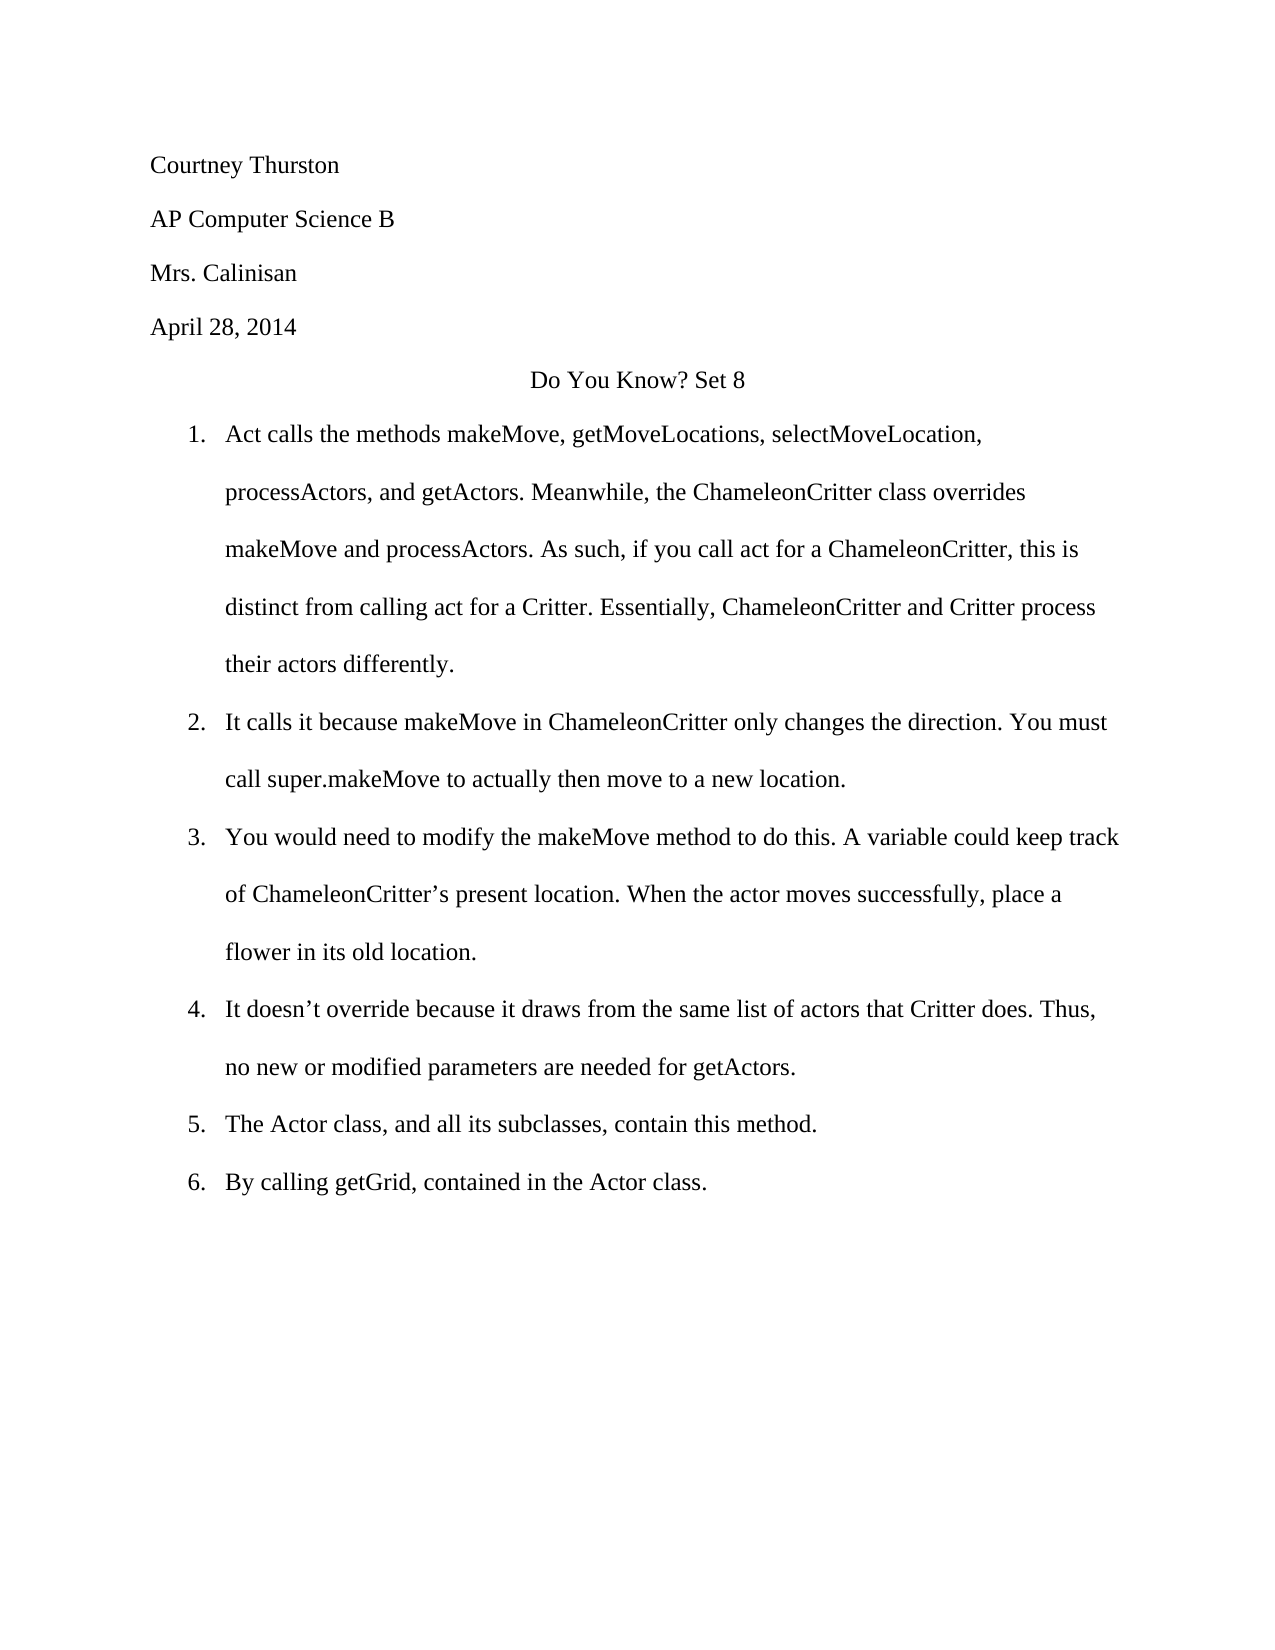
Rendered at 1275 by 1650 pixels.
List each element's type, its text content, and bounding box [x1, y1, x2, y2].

text Do You Know? Set 8 [150, 365, 1125, 394]
list The Actor class, and all its subclasses, contain this method. [187, 1109, 1125, 1138]
text AP Computer Science B [150, 204, 1125, 233]
list You would need to modify the makeMove method to do this. A variable could keep track of ChameleonCritter’s present location. When the actor moves successfully, place a flower in its old location. [187, 822, 1125, 966]
list By calling getGrid, contained in the Actor class. [187, 1167, 1125, 1196]
text Mrs. Calinisan [150, 258, 1125, 286]
list It doesn’t override because it draws from the same list of actors that Critter does. Thus, no new or modified parameters are needed for getActors. [187, 994, 1125, 1081]
text Courtney Thurston [150, 150, 1125, 179]
list It calls it because makeMove in ChameleonCritter only changes the direction. You must call super.makeMove to actually then move to a new location. [187, 707, 1125, 793]
list Act calls the methods makeMove, getMoveLocations, selectMoveLocation, processActors, and getActors. Meanwhile, the ChameleonCritter class overrides makeMove and processActors. As such, if you call act for a ChameleonCritter, this is distinct from calling act for a Critter. Essentially, ChameleonCritter and Critter process their actors differently. [187, 419, 1125, 678]
text April 28, 2014 [150, 312, 1125, 340]
